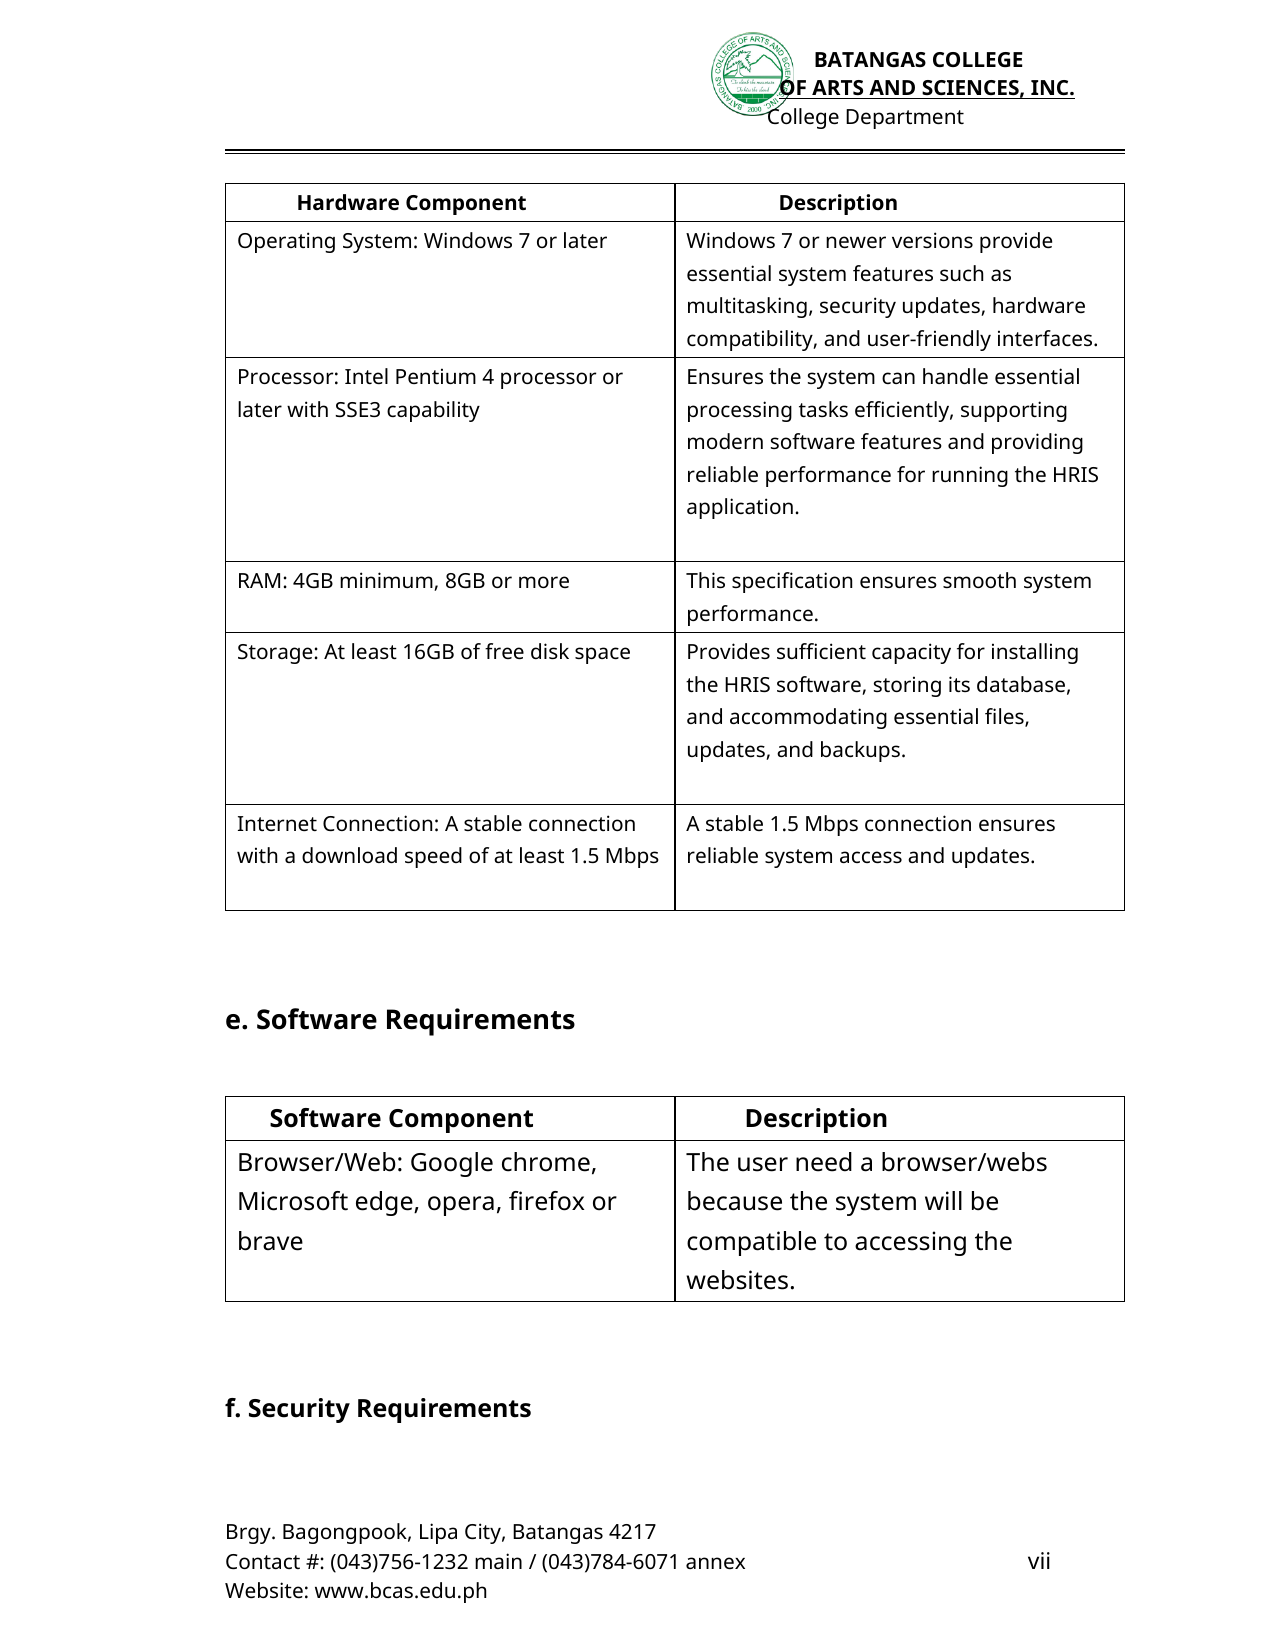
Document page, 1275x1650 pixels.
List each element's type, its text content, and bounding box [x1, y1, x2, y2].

table_header Description [676, 1097, 1124, 1140]
table_cell Browser/Web: Google chrome, Microsoft edge, opera, firefox or brave [226, 1141, 674, 1301]
table_cell Operating System: Windows 7 or later [226, 222, 674, 357]
table_cell The user need a browser/webs because the system will be compatible to accessing the websites. [676, 1141, 1124, 1301]
picture [711, 32, 794, 116]
table_header Software Component [226, 1097, 674, 1140]
table_cell A stable 1.5 Mbps connection ensures reliable system access and updates. [676, 805, 1124, 910]
table_cell Ensures the system can handle essential processing tasks efficiently, supporting modern software features and providing reliable performance for running the HRIS application. [676, 358, 1124, 561]
table_cell This specification ensures smooth system performance. [676, 562, 1124, 632]
text f. Security Requirements [225, 1391, 1125, 1425]
table_cell Processor: Intel Pentium 4 processor or later with SSE3 capability [226, 358, 674, 561]
table_header Hardware Component [226, 184, 674, 221]
table_cell Internet Connection: A stable connection with a download speed of at least 1.5 Mbps [226, 805, 674, 910]
table_cell Provides sufficient capacity for installing the HRIS software, storing its database, and accommodating essential files, updates, and backups. [676, 633, 1124, 804]
table_cell Storage: At least 16GB of free disk space [226, 633, 674, 804]
table_cell RAM: 4GB minimum, 8GB or more [226, 562, 674, 632]
table_cell Windows 7 or newer versions provide essential system features such as multitasking, security updates, hardware compatibility, and user-friendly interfaces. [676, 222, 1124, 357]
table_header Description [676, 184, 1124, 221]
subtitle e. Software Requirements [225, 1000, 1125, 1037]
picture [784, 83, 791, 93]
